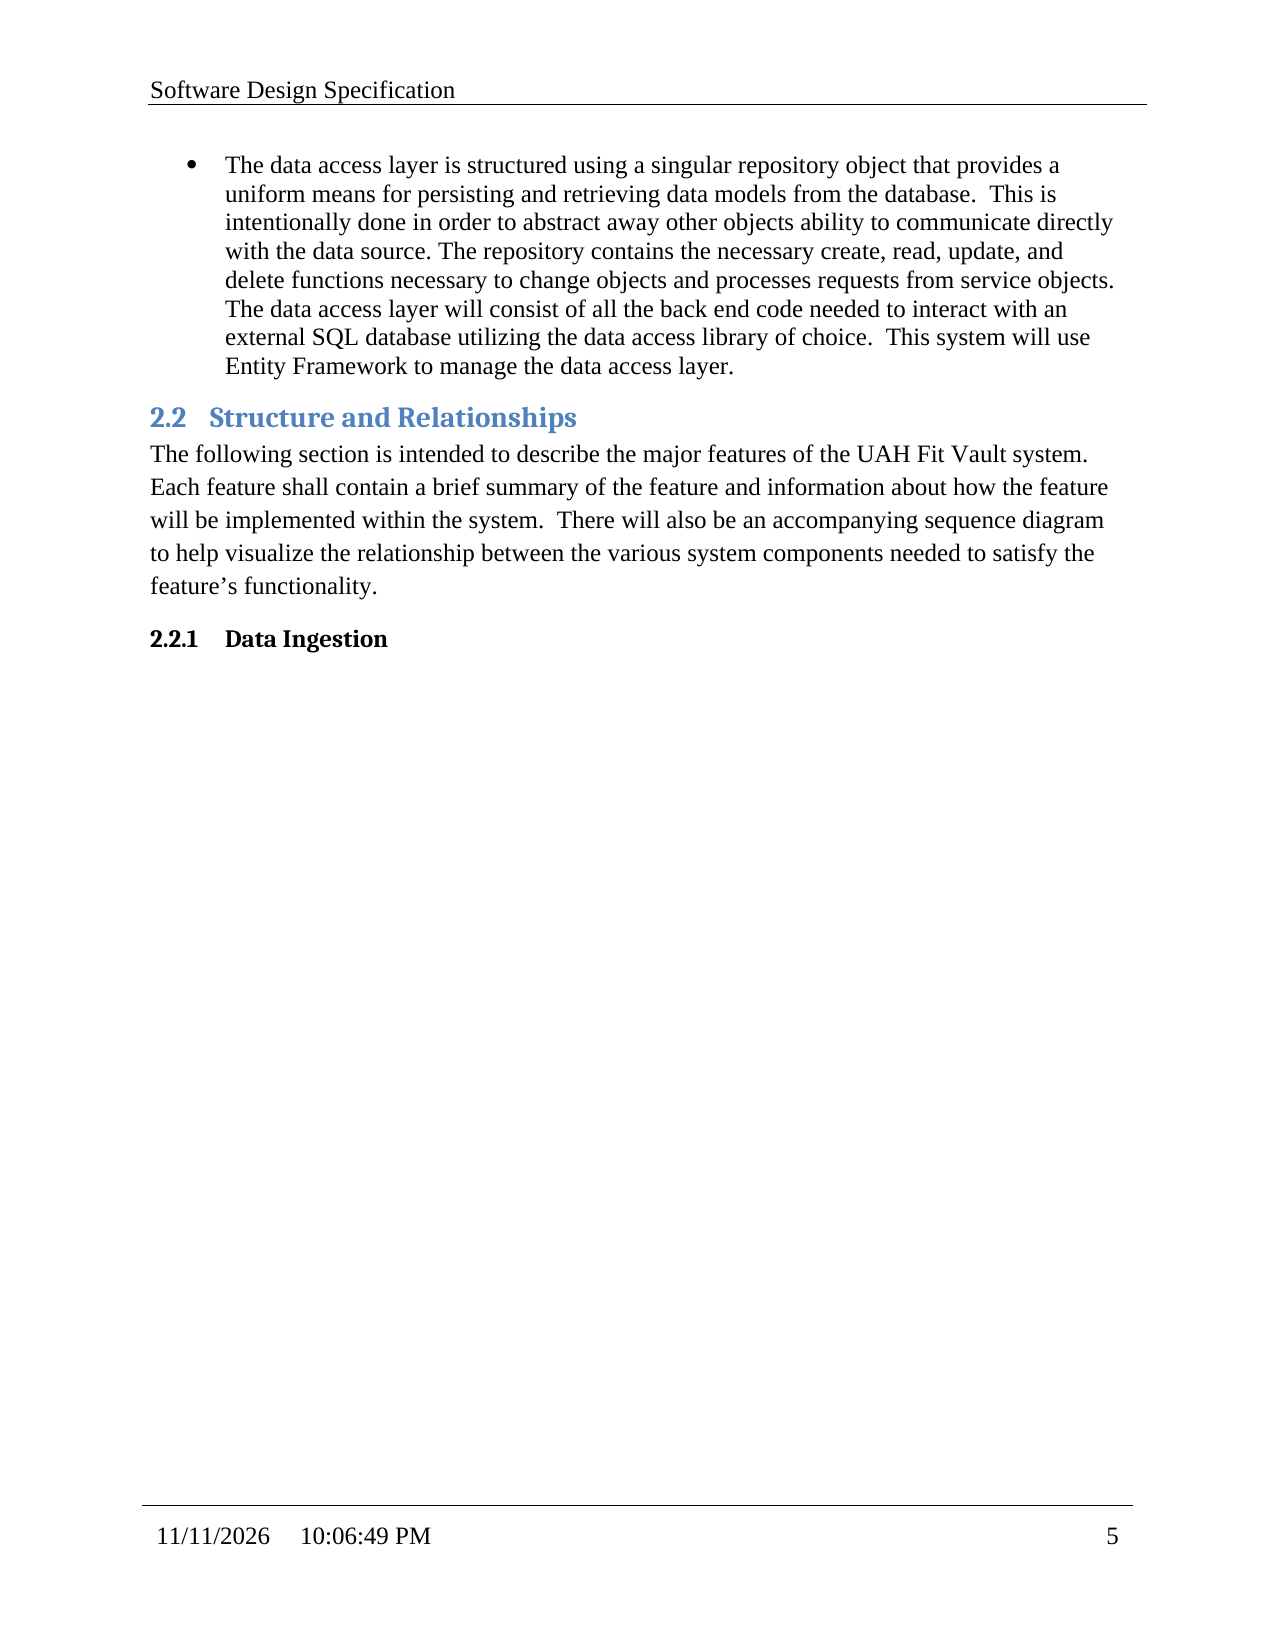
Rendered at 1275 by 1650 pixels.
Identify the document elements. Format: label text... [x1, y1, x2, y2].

list The following section is intended to describe the major features of the UAH Fit Vault system. Each feature shall contain a brief summary of the feature and information about how the feature will be implemented within the system. There will also be an accompanying sequence diagram to help visualize the relationship between the various system components needed to satisfy the feature’s functionality. [150, 439, 1125, 600]
list The data access layer is structured using a singular repository object that provides a uniform means for persisting and retrieving data models from the database. This is intentionally done in order to abstract away other objects ability to communicate directly with the data source. The repository contains the necessary create, read, update, and delete functions necessary to change objects and processes requests from service objects. The data access layer will consist of all the back end code needed to interact with an external SQL database utilizing the data access library of choice. This system will use Entity Framework to manage the data access layer. [187, 150, 1125, 380]
subtitle Data Ingestion [150, 625, 1125, 654]
subtitle Structure and Relationships [150, 401, 1125, 434]
